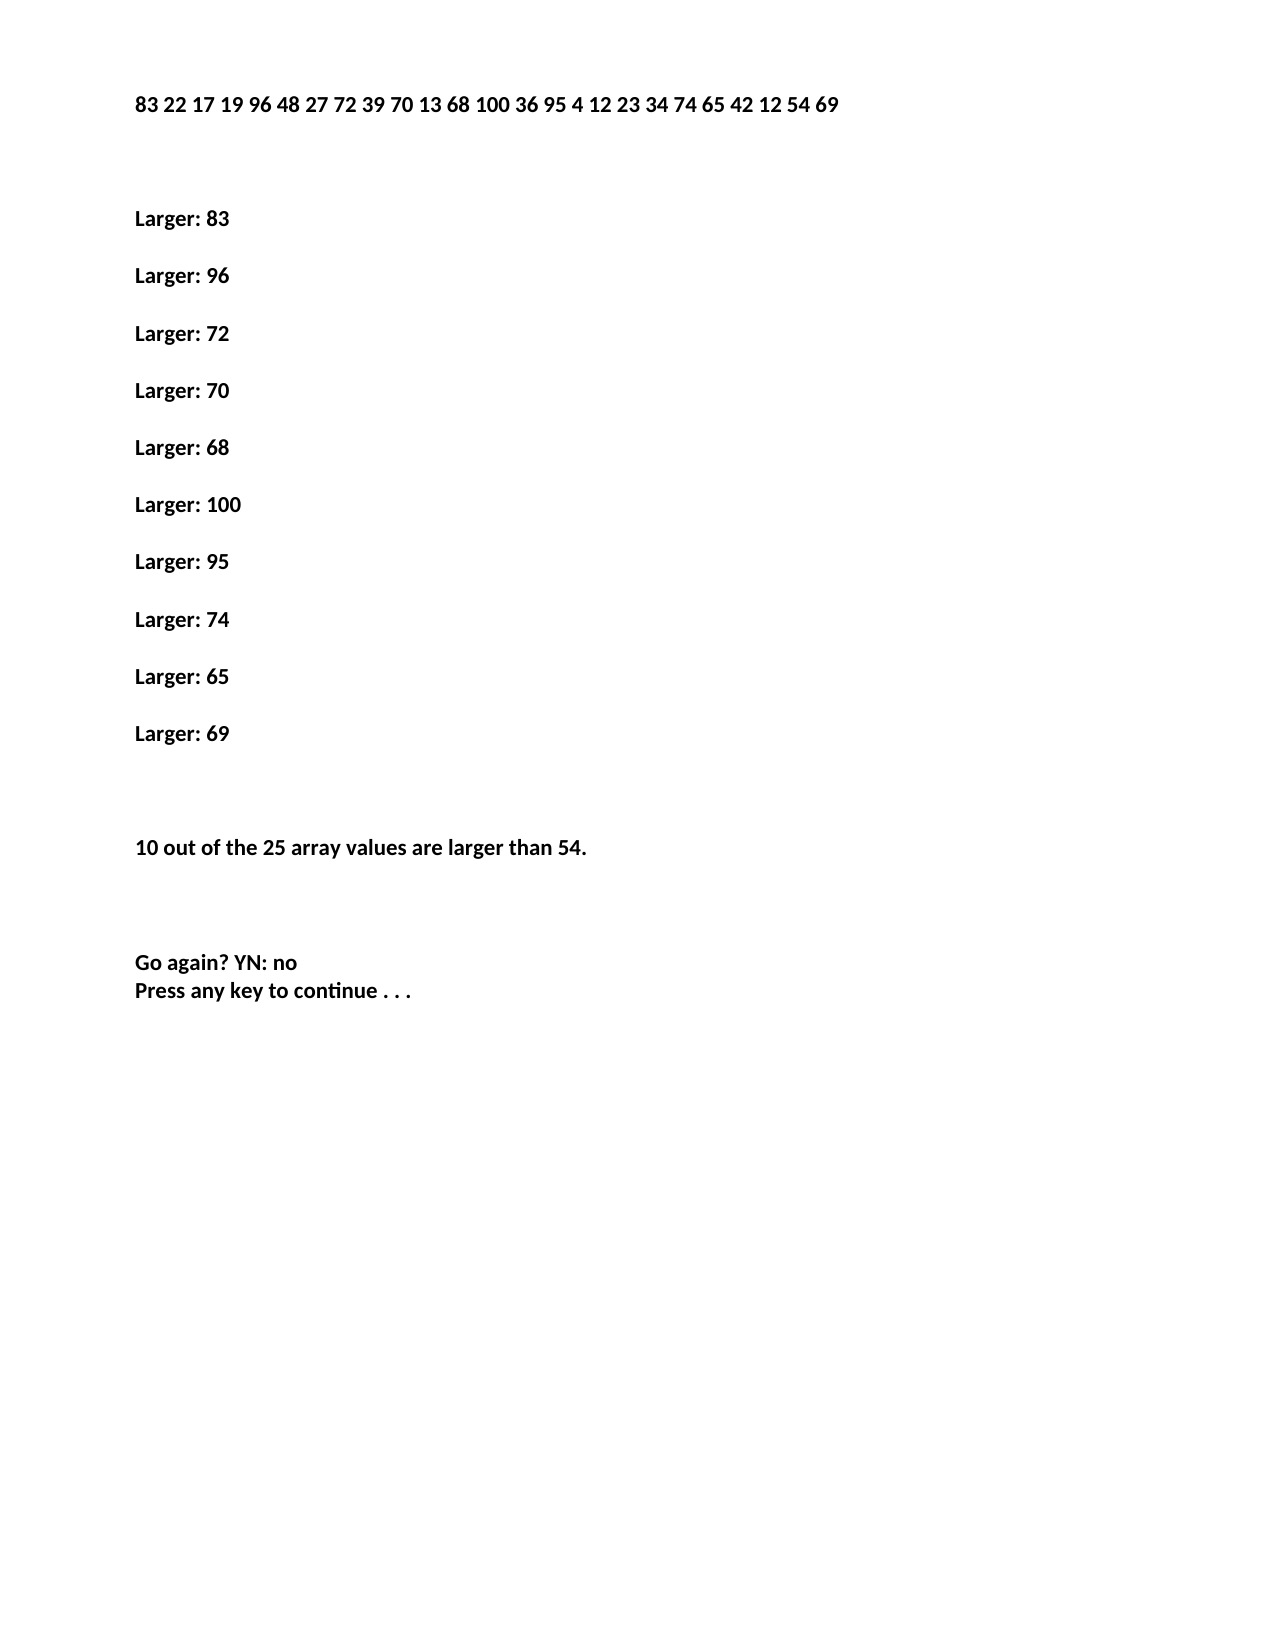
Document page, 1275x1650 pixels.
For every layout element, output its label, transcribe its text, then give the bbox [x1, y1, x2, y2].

text 83 22 17 19 96 48 27 72 39 70 13 68 100 36 95 4 12 23 34 74 65 42 12 54 69 [135, 90, 1140, 118]
text Larger: 69 [135, 719, 1140, 747]
text Larger: 96 [135, 262, 1140, 289]
text Larger: 65 [135, 662, 1140, 690]
text Larger: 95 [135, 547, 1140, 576]
text Larger: 70 [135, 376, 1140, 404]
text Larger: 74 [135, 605, 1140, 633]
text Go again? YN: no [135, 948, 1140, 976]
text Larger: 72 [135, 319, 1140, 347]
text Press any key to continue . . . [135, 976, 1140, 1004]
text Larger: 83 [135, 204, 1140, 232]
text 10 out of the 25 array values are larger than 54. [135, 833, 1140, 861]
text Larger: 100 [135, 490, 1140, 518]
text Larger: 68 [135, 433, 1140, 461]
